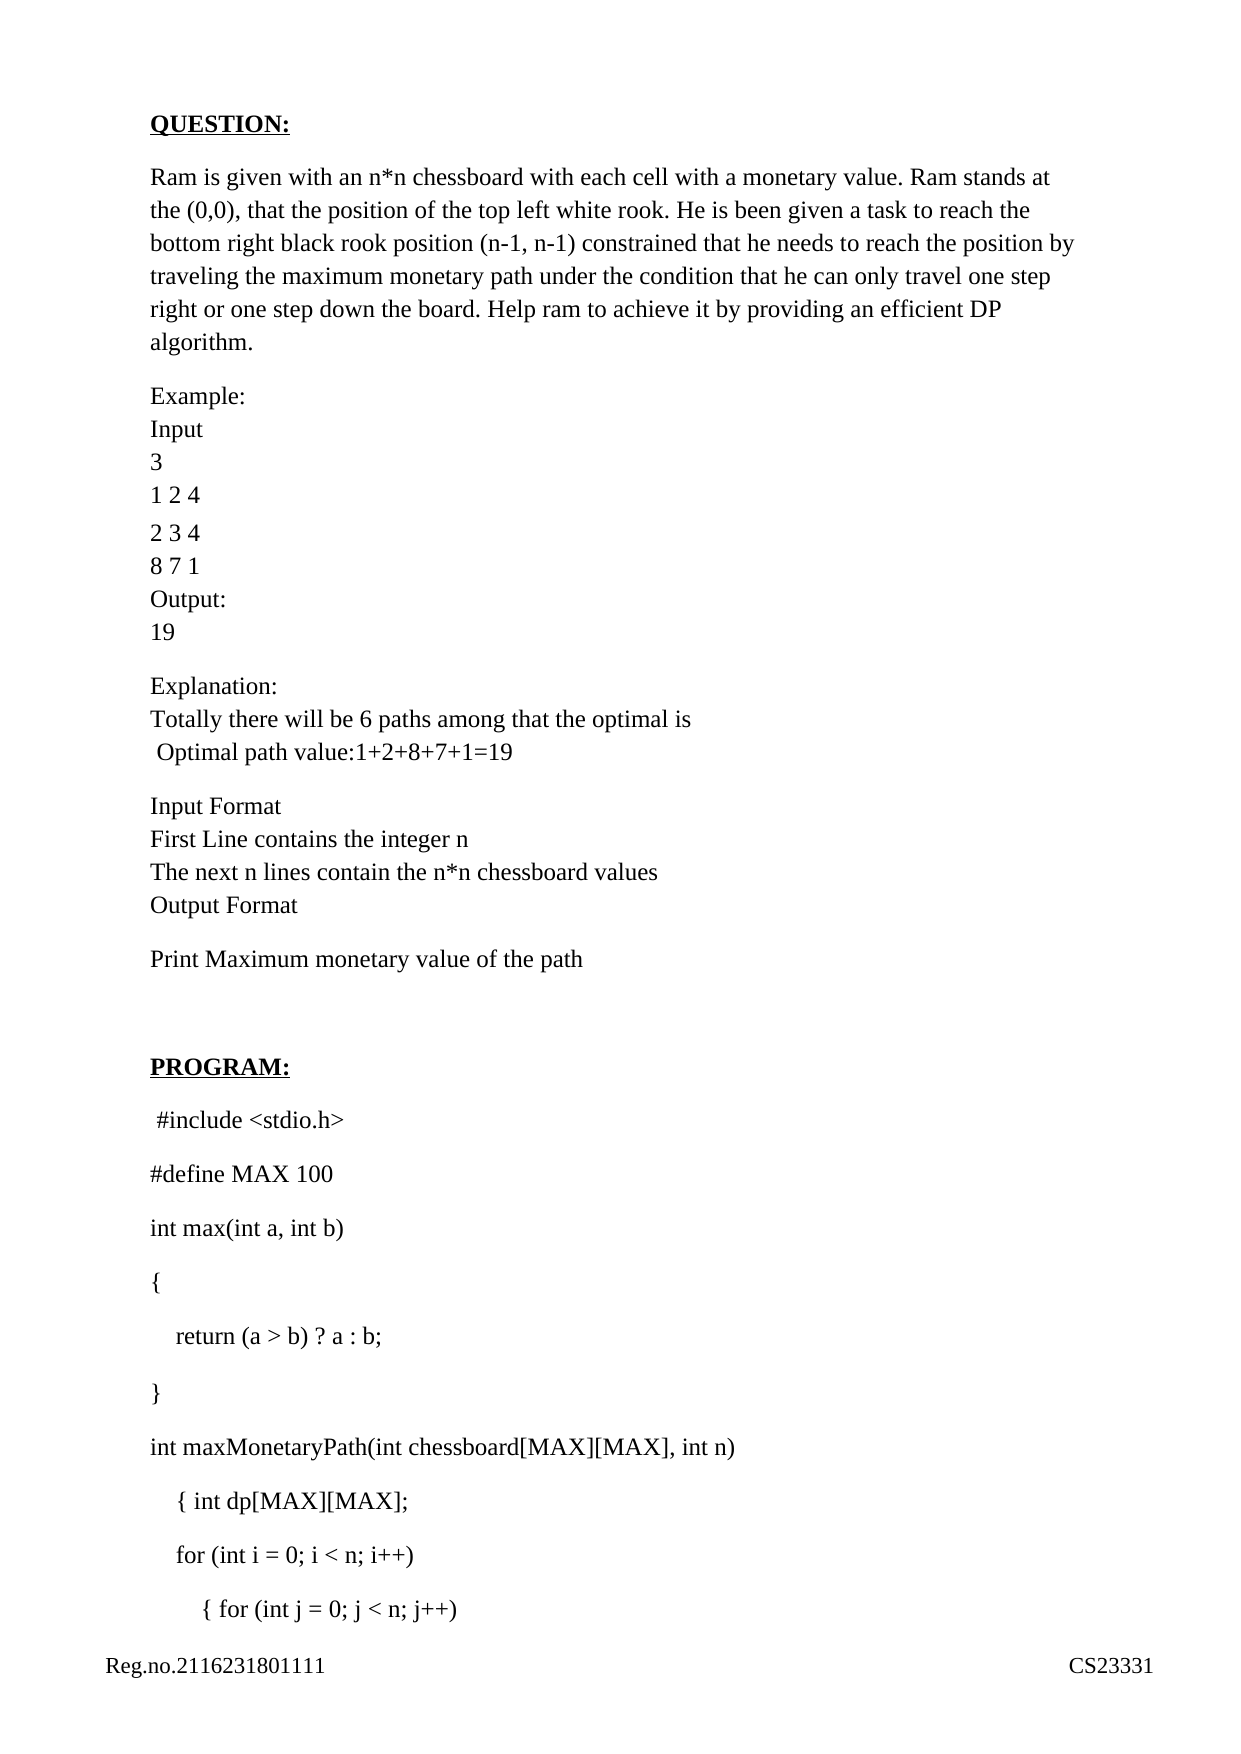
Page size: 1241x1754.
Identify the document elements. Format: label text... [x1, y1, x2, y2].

text Ram is given with an n*n chessboard with each cell with a monetary value. Ram stands at the (0,0), that the position of the top left white rook. He is been given a task to reach the bottom right black rook position (n-1, n-1) constrained that he needs to reach the position by traveling the maximum monetary path under the condition that he can only travel one step right or one step down the board. Help ram to achieve it by providing an efficient DP algorithm. [150, 162, 1086, 356]
text } [150, 1378, 1155, 1407]
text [176, 1540, 459, 1623]
text 8 7 1 [150, 551, 1155, 579]
text Input 3 [150, 414, 203, 476]
text PROGRAM: [150, 1052, 1155, 1080]
text The next n lines contain the n*n chessboard values Output Format [150, 857, 673, 918]
text Input Format [150, 791, 1155, 819]
text Example: [150, 381, 1155, 410]
text 1 2 4 [150, 480, 1155, 509]
text First Line contains the integer n [150, 824, 1155, 852]
text Print Maximum monetary value of the path [150, 944, 1155, 972]
text QUESTION: [150, 109, 1155, 138]
text #include <stdio.h> #define MAX 100 int max(int a, int b) { [150, 1105, 361, 1296]
text Totally there will be 6 paths among that the optimal is Optimal path value:1+2+8+7+1=19 [150, 704, 723, 766]
text 19 [150, 617, 1155, 646]
text return (a > b) ? a : b; [176, 1321, 1155, 1350]
text 2 3 4 [150, 518, 1155, 546]
text Output: [150, 584, 1155, 612]
text Explanation: [150, 671, 1155, 699]
text int maxMonetaryPath(int chessboard[MAX][MAX], int n) { int dp[MAX][MAX]; [150, 1432, 774, 1515]
